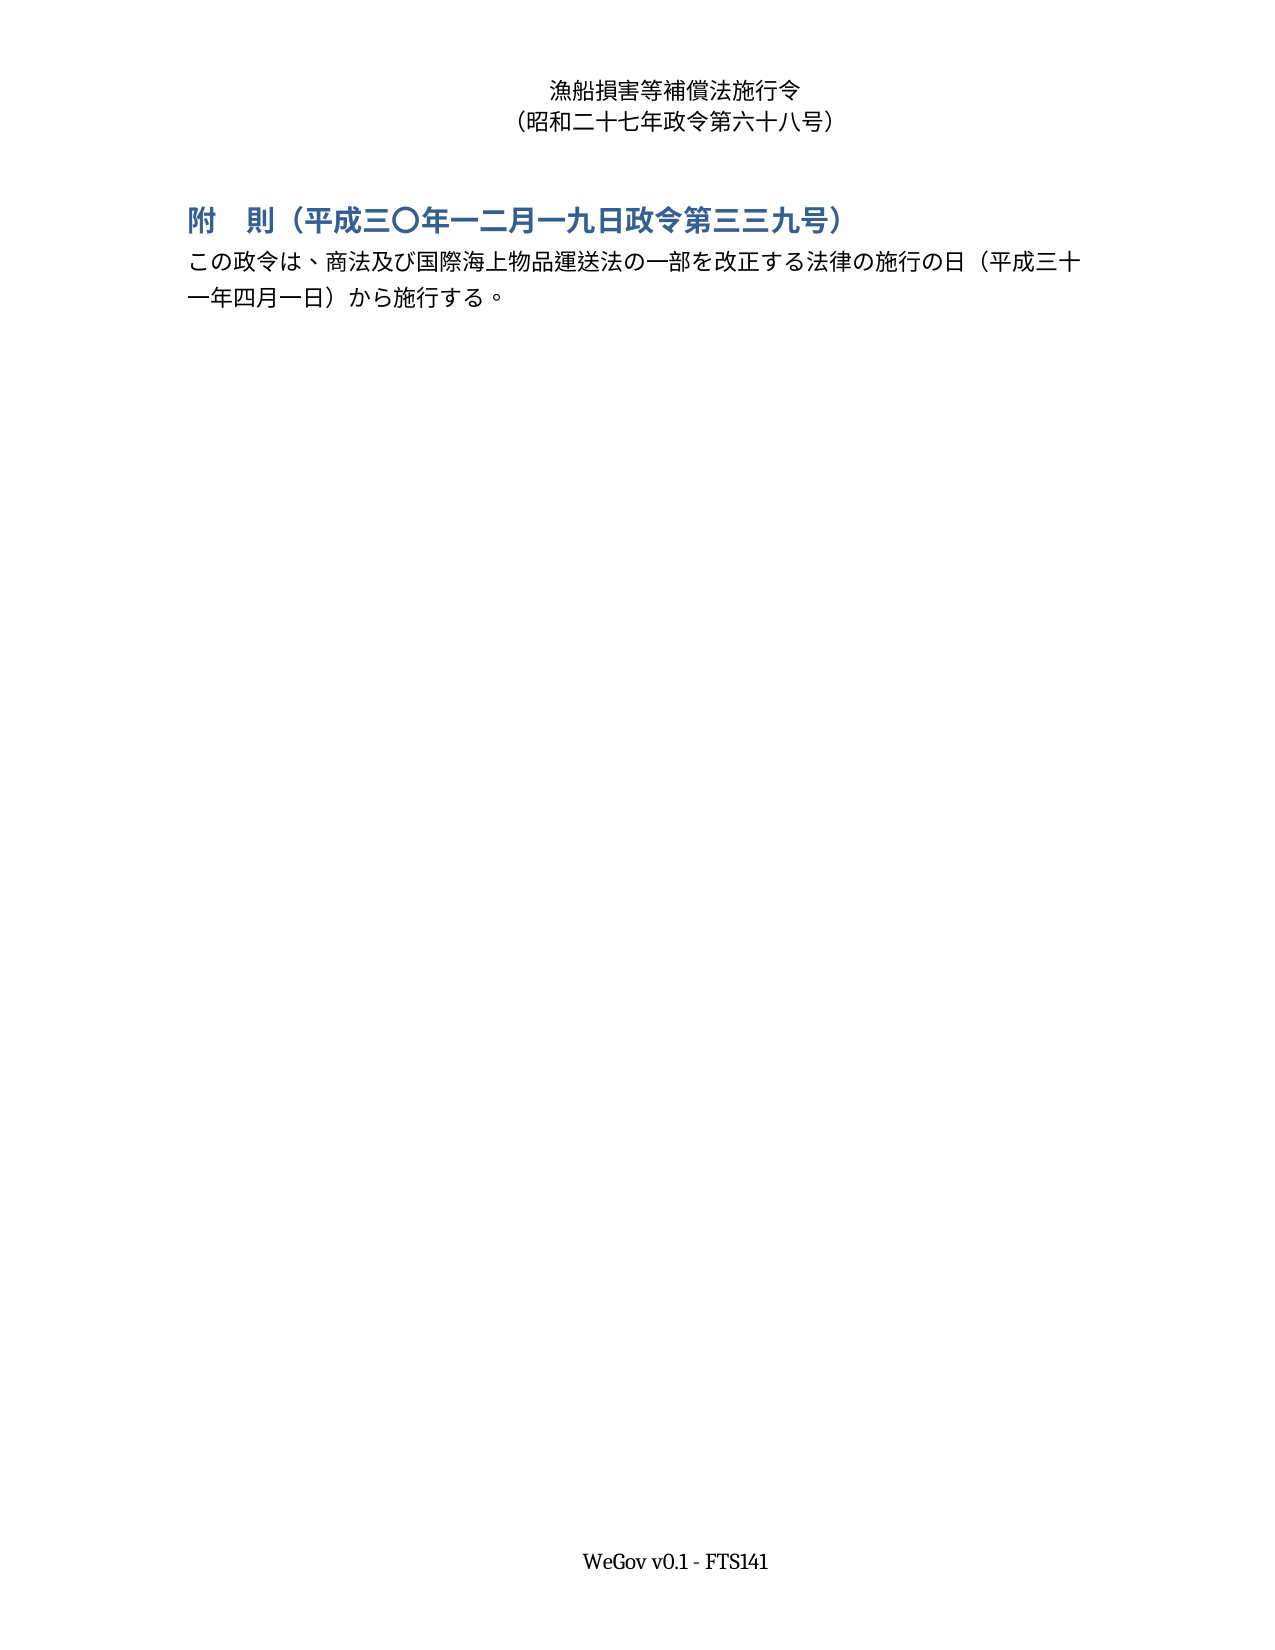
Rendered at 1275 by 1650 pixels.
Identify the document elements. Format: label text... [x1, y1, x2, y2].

subtitle 附 則（平成三〇年一二月一九日政令第三三九号） [187, 200, 1087, 240]
text この政令は、商法及び国際海上物品運送法の一部を改正する法律の施行の日（平成三十一年四月一日）から施行する。 [187, 246, 1087, 313]
